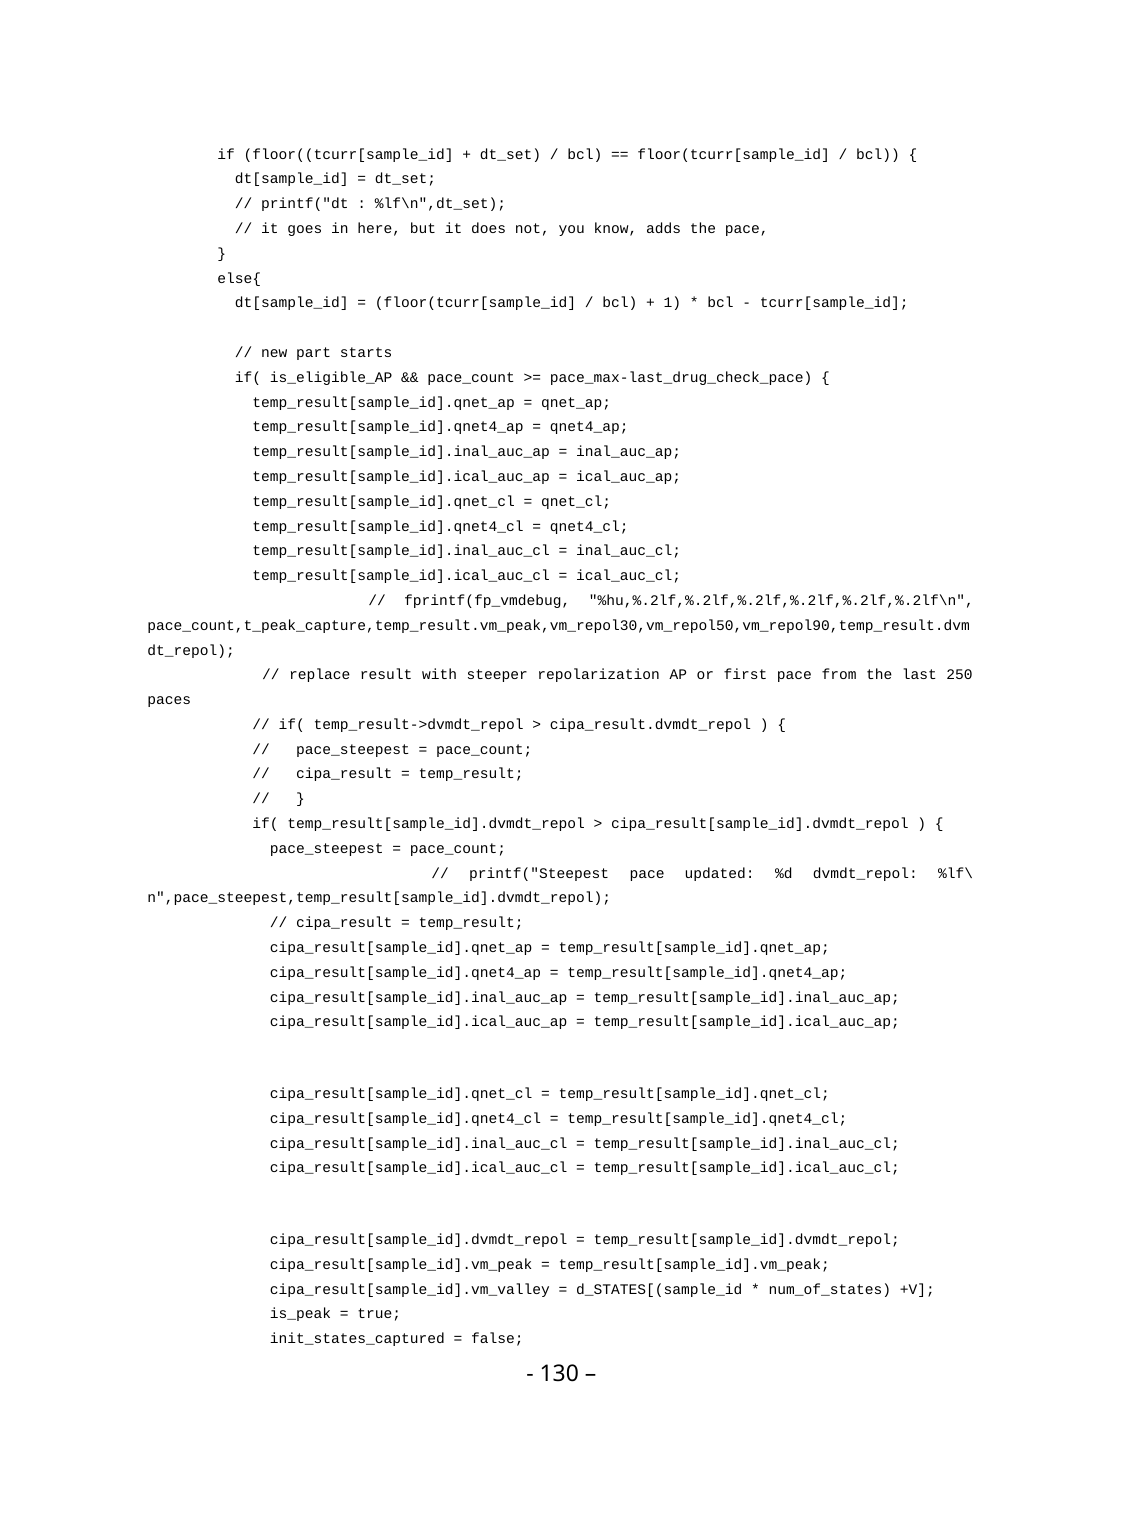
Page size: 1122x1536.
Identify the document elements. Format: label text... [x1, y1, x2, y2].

text cipa_result[sample_id].dvmdt_repol = temp_result[sample_id].dvmdt_repol; [147, 1232, 975, 1249]
text dt[sample_id] = dt_set; [147, 172, 975, 188]
text // replace result with steeper repolarization AP or first pace from the last 250 paces [147, 668, 975, 709]
text if( is_eligible_AP && pace_count >= pace_max-last_drug_check_pace) { [147, 370, 975, 387]
text if( temp_result[sample_id].dvmdt_repol > cipa_result[sample_id].dvmdt_repol ) { [147, 816, 975, 833]
text cipa_result[sample_id].vm_valley = d_STATES[(sample_id * num_of_states) +V]; [147, 1282, 975, 1298]
text is_peak = true; [147, 1307, 975, 1323]
text // printf("dt : %lf\n",dt_set); [147, 197, 975, 213]
text pace_steepest = pace_count; [147, 841, 975, 858]
text temp_result[sample_id].inal_auc_cl = inal_auc_cl; [147, 544, 975, 560]
text // new part starts [147, 345, 975, 362]
text temp_result[sample_id].qnet4_ap = qnet4_ap; [147, 420, 975, 436]
text // cipa_result = temp_result; [147, 767, 975, 783]
text else{ [147, 271, 975, 287]
text // cipa_result = temp_result; [147, 916, 975, 932]
text cipa_result[sample_id].qnet4_ap = temp_result[sample_id].qnet4_ap; [147, 965, 975, 982]
text temp_result[sample_id].qnet_ap = qnet_ap; [147, 395, 975, 411]
text // printf("Steepest pace updated: %d dvmdt_repol: %lf\n",pace_steepest,temp_result[sample_id].dvmdt_repol); [147, 866, 975, 907]
text temp_result[sample_id].ical_auc_ap = ical_auc_ap; [147, 469, 975, 486]
text cipa_result[sample_id].inal_auc_ap = temp_result[sample_id].inal_auc_ap; [147, 990, 975, 1006]
text } [147, 246, 975, 263]
text cipa_result[sample_id].qnet_cl = temp_result[sample_id].qnet_cl; [147, 1086, 975, 1103]
text // } [147, 792, 975, 808]
text init_states_captured = false; [147, 1332, 975, 1348]
text temp_result[sample_id].qnet4_cl = qnet4_cl; [147, 519, 975, 535]
text // if( temp_result->dvmdt_repol > cipa_result.dvmdt_repol ) { [147, 717, 975, 734]
text temp_result[sample_id].qnet_cl = qnet_cl; [147, 494, 975, 511]
text // it goes in here, but it does not, you know, adds the pace, [147, 221, 975, 238]
text temp_result[sample_id].ical_auc_cl = ical_auc_cl; [147, 568, 975, 585]
text // pace_steepest = pace_count; [147, 742, 975, 758]
text cipa_result[sample_id].ical_auc_cl = temp_result[sample_id].ical_auc_cl; [147, 1161, 975, 1177]
text cipa_result[sample_id].qnet4_cl = temp_result[sample_id].qnet4_cl; [147, 1111, 975, 1128]
text if (floor((tcurr[sample_id] + dt_set) / bcl) == floor(tcurr[sample_id] / bcl)) { [147, 147, 975, 163]
text cipa_result[sample_id].ical_auc_ap = temp_result[sample_id].ical_auc_ap; [147, 1015, 975, 1031]
text cipa_result[sample_id].qnet_ap = temp_result[sample_id].qnet_ap; [147, 940, 975, 957]
text temp_result[sample_id].inal_auc_ap = inal_auc_ap; [147, 444, 975, 461]
text cipa_result[sample_id].inal_auc_cl = temp_result[sample_id].inal_auc_cl; [147, 1136, 975, 1152]
text // fprintf(fp_vmdebug, "%hu,%.2lf,%.2lf,%.2lf,%.2lf,%.2lf,%.2lf\n", pace_count,t_peak_capture,temp_result.vm_peak,vm_repol30,vm_repol50,vm_repol90,temp_result.dvmdt_repol); [147, 593, 975, 659]
text dt[sample_id] = (floor(tcurr[sample_id] / bcl) + 1) * bcl - tcurr[sample_id]; [147, 296, 975, 312]
text cipa_result[sample_id].vm_peak = temp_result[sample_id].vm_peak; [147, 1257, 975, 1274]
